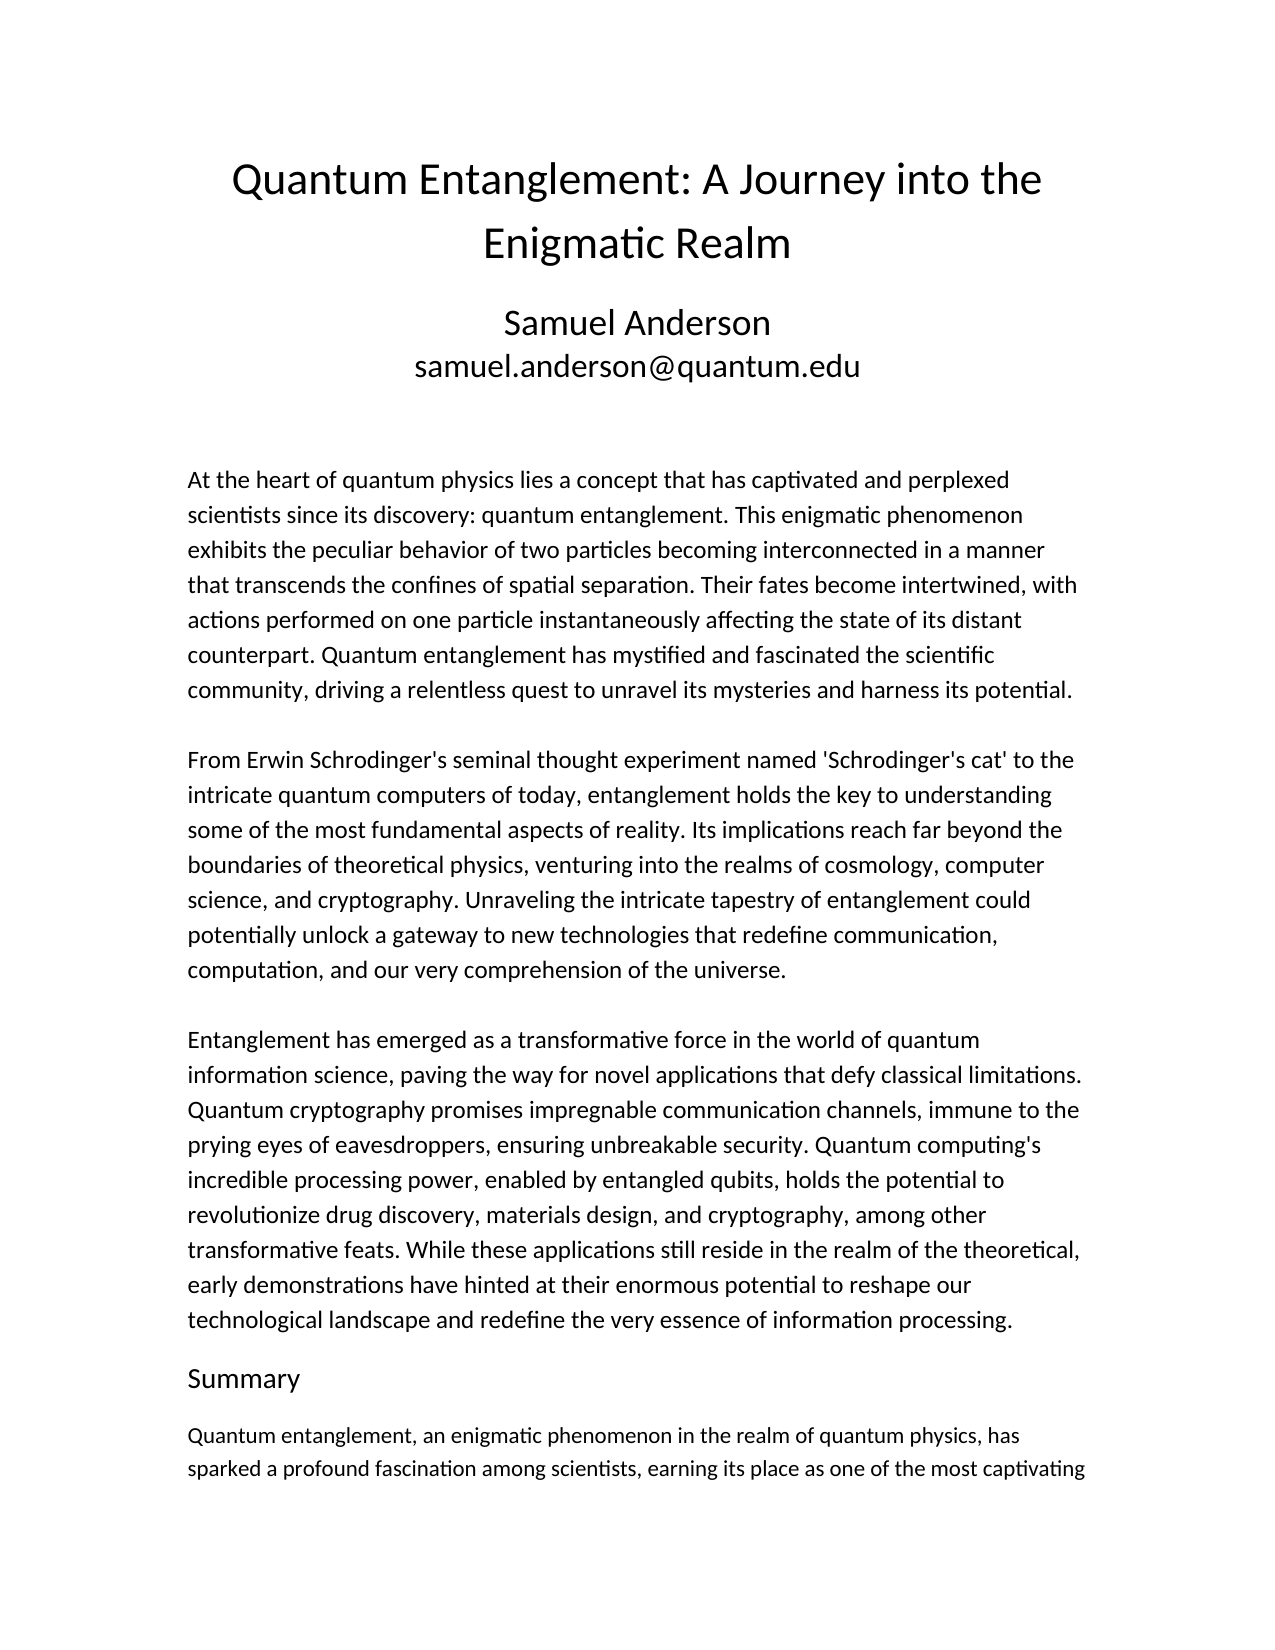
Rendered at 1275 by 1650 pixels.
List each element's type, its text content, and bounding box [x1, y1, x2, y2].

text Samuel Anderson [187, 299, 1087, 345]
text At the heart of quantum physics lies a concept that has captivated and perplexed scientists since its discovery: quantum entanglement. This enigmatic phenomenon exhibits the peculiar behavior of two particles becoming interconnected in a manner that transcends the confines of spatial separation. Their fates become intertwined, with actions performed on one particle instantaneously affecting the state of its distant counterpart. Quantum entanglement has mystified and fascinated the scientific community, driving a relentless quest to unravel its mysteries and harness its potential. From Erwin Schrodinger's seminal thought experiment named 'Schrodinger's cat' to the intricate quantum computers of today, entanglement holds the key to understanding some of the most fundamental aspects of reality. Its implications reach far beyond the boundaries of theoretical physics, venturing into the realms of cosmology, computer science, and cryptography. Unraveling the intricate tapestry of entanglement could potentially unlock a gateway to new technologies that redefine communication, computation, and our very comprehension of the universe. Entanglement has emerged as a transformative force in the world of quantum information science, paving the way for novel applications that defy classical limitations. Quantum cryptography promises impregnable communication channels, immune to the prying eyes of eavesdroppers, ensuring unbreakable security. Quantum computing's incredible processing power, enabled by entangled qubits, holds the potential to revolutionize drug discovery, materials design, and cryptography, among other transformative feats. While these applications still reside in the realm of the theoretical, early demonstrations have hinted at their enormous potential to reshape our technological landscape and redefine the very essence of information processing. [187, 464, 1087, 1334]
text samuel.anderson@quantum.edu [187, 345, 1087, 386]
text Quantum Entanglement: A Journey into the Enigmatic Realm [187, 150, 1087, 270]
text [187, 1421, 1087, 1482]
text Summary [187, 1360, 1087, 1395]
